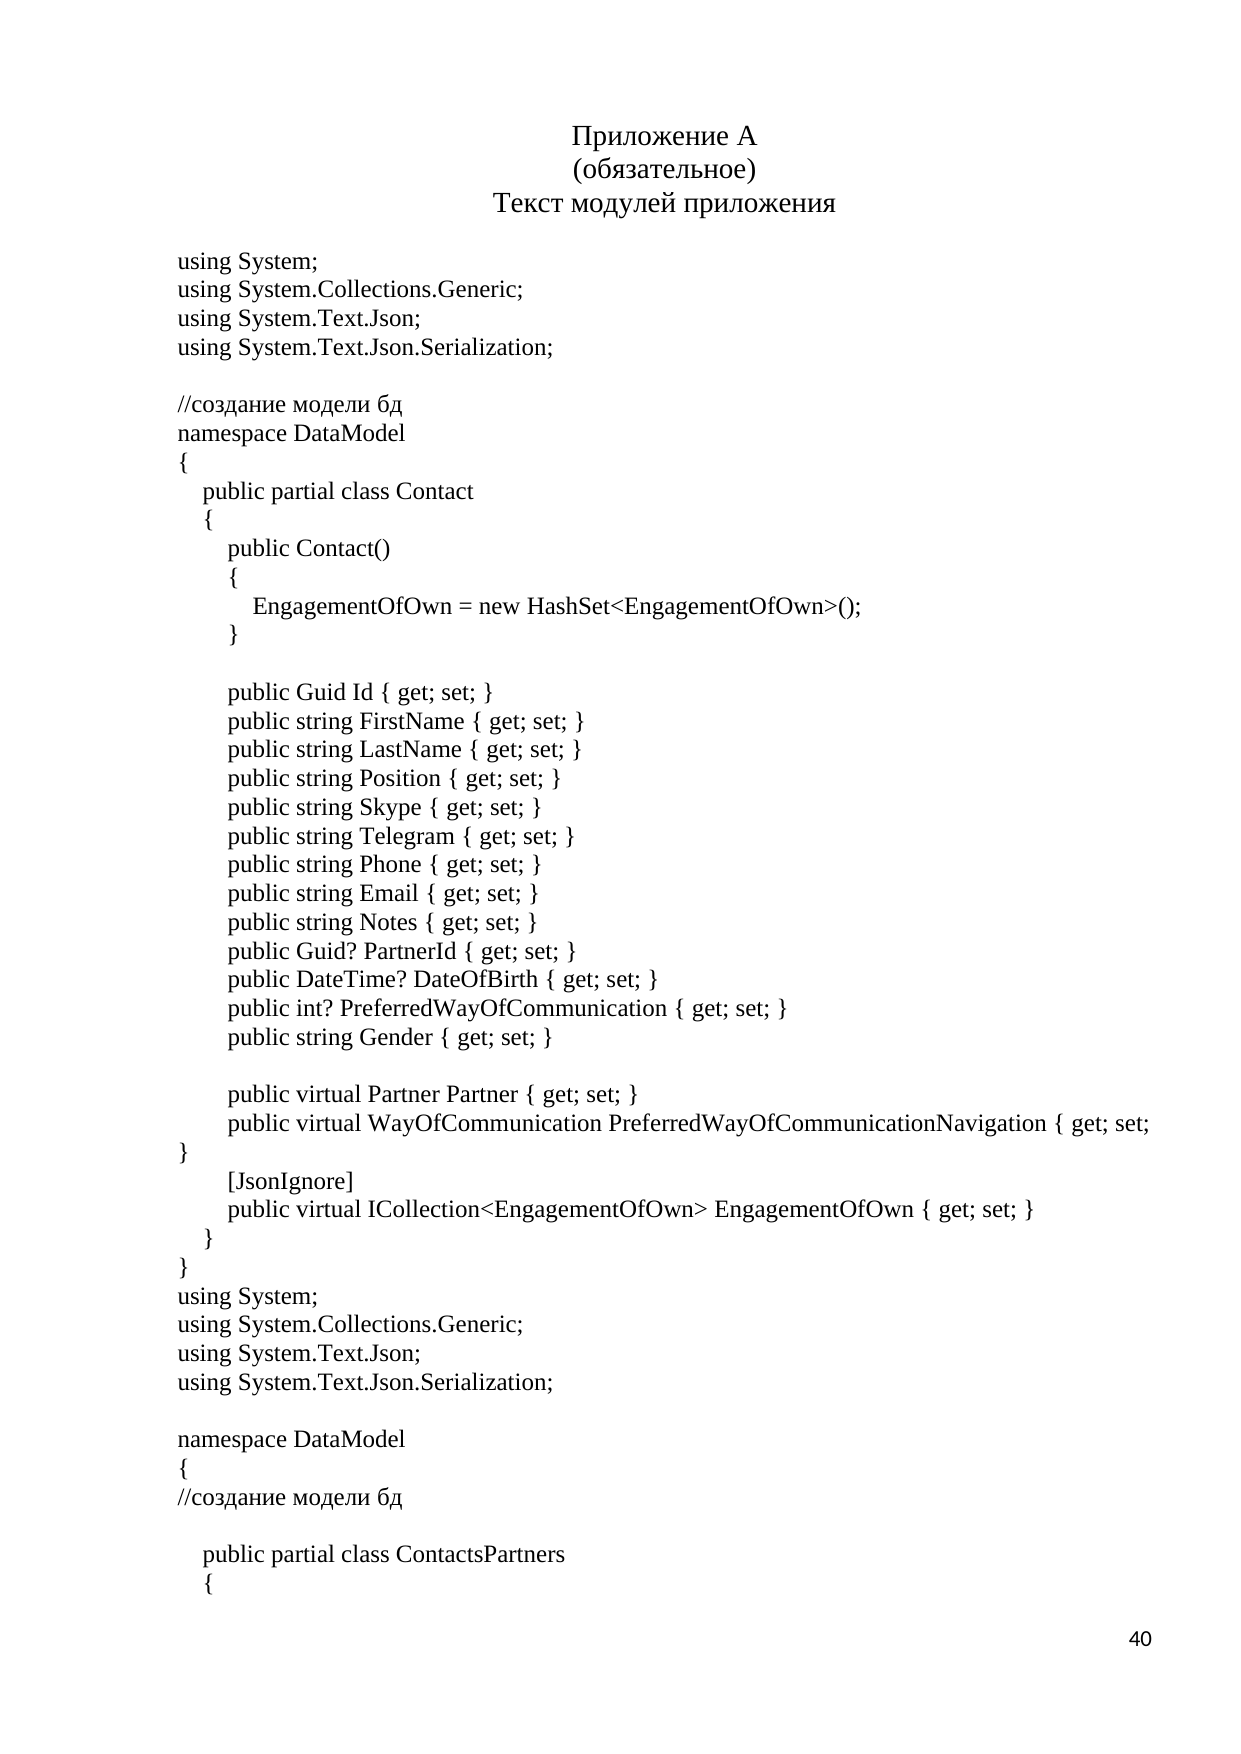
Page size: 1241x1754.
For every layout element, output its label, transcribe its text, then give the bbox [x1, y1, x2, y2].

text namespace DataModel [177, 418, 1152, 447]
text using System.Text.Json.Serialization; [177, 332, 1152, 361]
text public virtual ICollection<EngagementOfOwn> EngagementOfOwn { get; set; } [177, 1194, 1152, 1223]
text public string Phone { get; set; } [177, 849, 1152, 878]
text namespace DataModel [177, 1424, 1152, 1453]
text public partial class Contact [177, 476, 1152, 504]
text } [177, 1252, 1152, 1281]
text public string Telegram { get; set; } [177, 821, 1152, 849]
text public virtual WayOfCommunication PreferredWayOfCommunicationNavigation { get; set; } [177, 1108, 1152, 1166]
text public virtual Partner Partner { get; set; } [177, 1079, 1152, 1108]
text public Contact() [177, 533, 1152, 562]
text } [177, 619, 1152, 648]
text public string FirstName { get; set; } [177, 706, 1152, 734]
text public int? PreferredWayOfCommunication { get; set; } [177, 993, 1152, 1022]
text } [177, 1223, 1152, 1252]
text using System; [177, 246, 1152, 274]
text using System.Collections.Generic; [177, 1309, 1152, 1338]
text public partial class ContactsPartners [177, 1539, 1152, 1568]
text //создание модели бд [177, 1482, 1152, 1511]
text public string Email { get; set; } [177, 878, 1152, 907]
text { [177, 447, 1152, 476]
text { [177, 1453, 1152, 1482]
text [JsonIgnore] [177, 1166, 1152, 1194]
text Текст модулей приложения [177, 185, 1152, 219]
text (обязательное) [177, 152, 1152, 185]
text public string Notes { get; set; } [177, 907, 1152, 936]
text { [177, 562, 1152, 591]
text public DateTime? DateOfBirth { get; set; } [177, 964, 1152, 993]
text public string LastName { get; set; } [177, 734, 1152, 763]
text public string Position { get; set; } [177, 763, 1152, 792]
text public string Skype { get; set; } [177, 792, 1152, 821]
text public Guid? PartnerId { get; set; } [177, 936, 1152, 964]
text { [177, 1568, 1152, 1597]
text EngagementOfOwn = new HashSet<EngagementOfOwn>(); [177, 591, 1152, 619]
text public Guid Id { get; set; } [177, 677, 1152, 706]
text //создание модели бд [177, 389, 1152, 418]
text using System.Text.Json; [177, 1338, 1152, 1367]
text { [177, 504, 1152, 533]
text using System.Text.Json; [177, 303, 1152, 332]
text using System.Text.Json.Serialization; [177, 1367, 1152, 1396]
text using System.Collections.Generic; [177, 274, 1152, 303]
text Приложение А [177, 118, 1152, 152]
text public string Gender { get; set; } [177, 1022, 1152, 1051]
text using System; [177, 1281, 1152, 1309]
